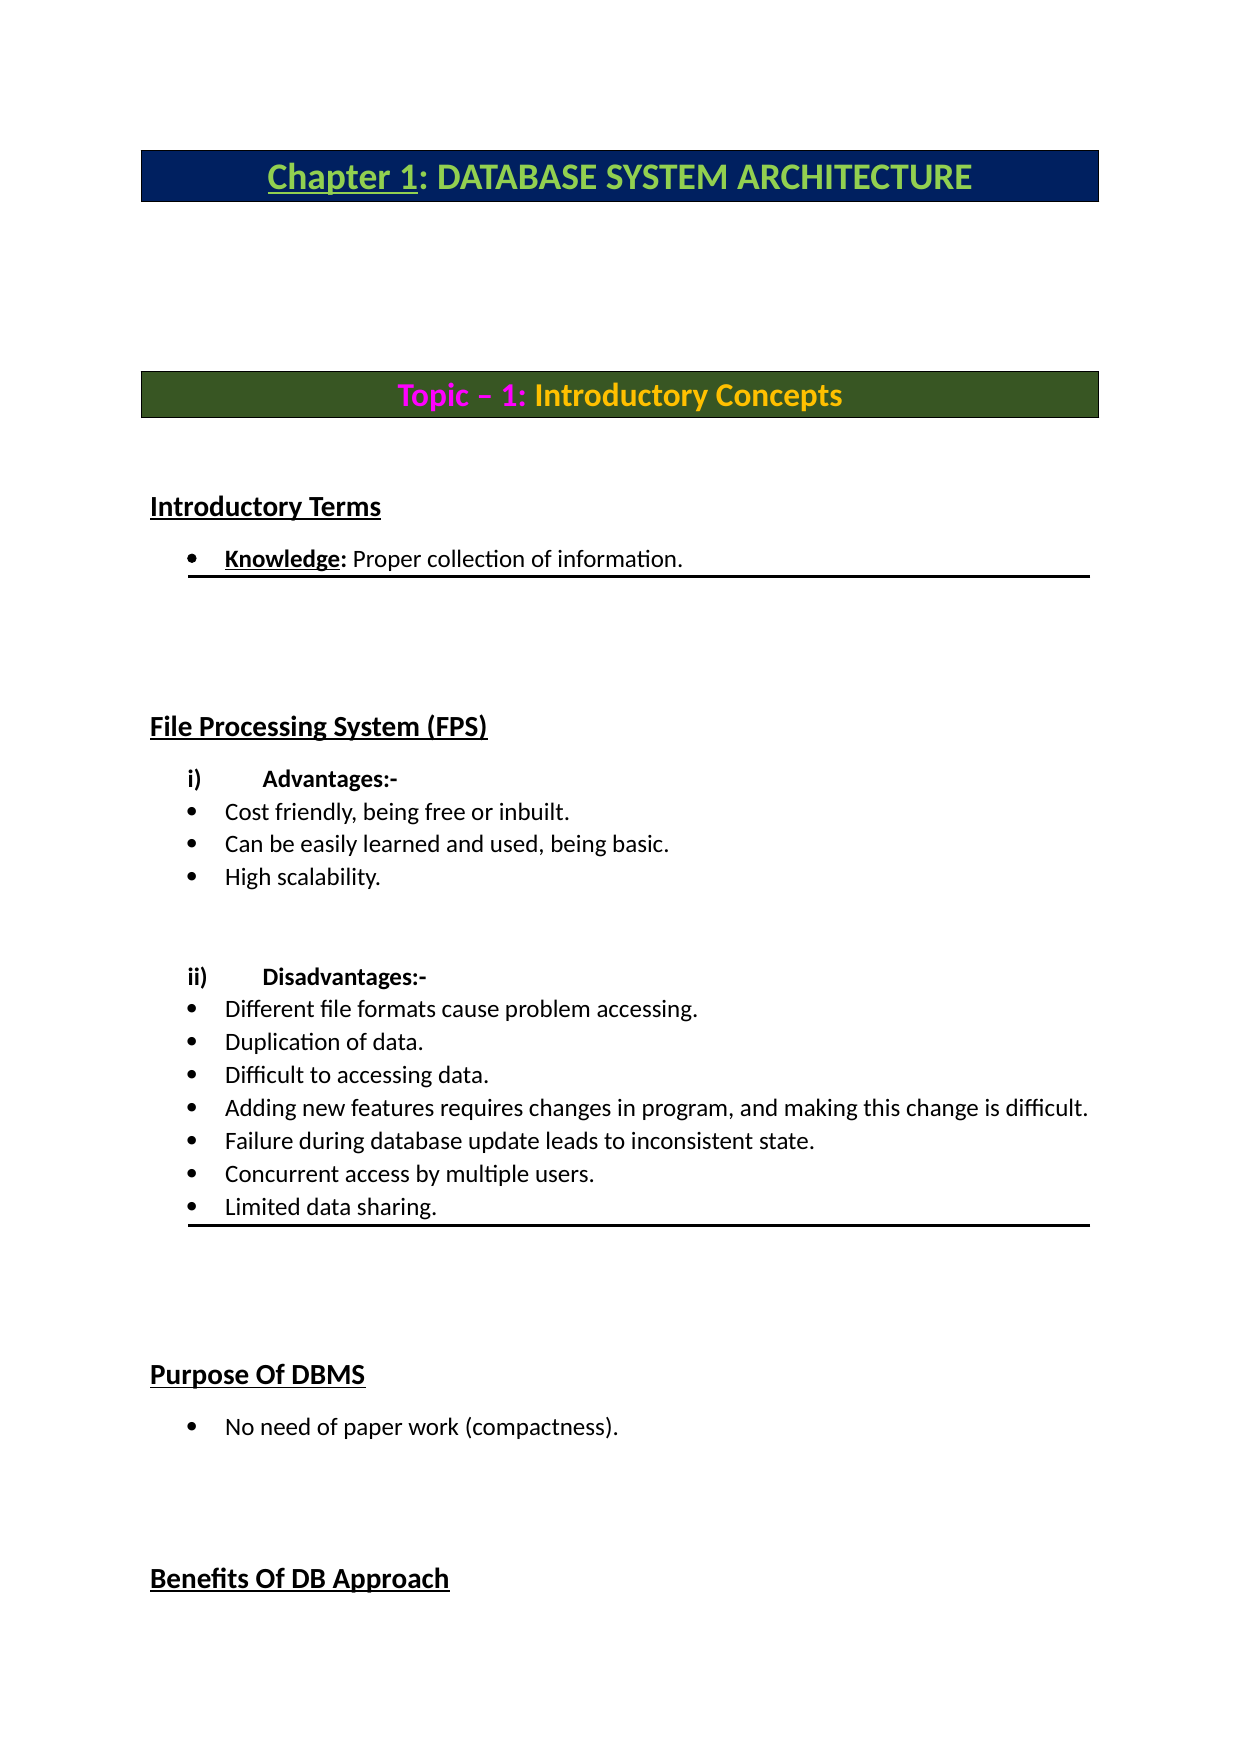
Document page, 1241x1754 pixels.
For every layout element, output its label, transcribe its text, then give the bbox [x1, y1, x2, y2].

text File Processing System (FPS) [150, 708, 1090, 743]
list Can be easily learned and used, being basic. [187, 829, 1090, 859]
list Advantages:- [187, 763, 1090, 793]
text Benefits Of DB Approach [150, 1560, 1090, 1596]
list Disadvantages:- [187, 961, 1090, 991]
list Knowledge: Proper collection of information. [187, 543, 1090, 578]
list Difficult to accessing data. [187, 1059, 1090, 1090]
text Topic – 1: Introductory Concepts [142, 372, 1098, 417]
list No need of paper work (compactness). [187, 1411, 1090, 1442]
list Failure during database update leads to inconsistent state. [187, 1125, 1090, 1156]
list Different file formats cause problem accessing. [187, 994, 1090, 1024]
list Cost friendly, being free or inbuilt. [187, 796, 1090, 826]
list Duplication of data. [187, 1027, 1090, 1057]
list High scalability. [187, 862, 1090, 892]
list Limited data sharing. [187, 1191, 1090, 1227]
text Introductory Terms [150, 488, 1090, 523]
text Chapter 1: DATABASE SYSTEM ARCHITECTURE [142, 151, 1098, 201]
list Concurrent access by multiple users. [187, 1158, 1090, 1189]
list Adding new features requires changes in program, and making this change is difficult. [187, 1092, 1090, 1123]
text Purpose Of DBMS [150, 1356, 1090, 1392]
